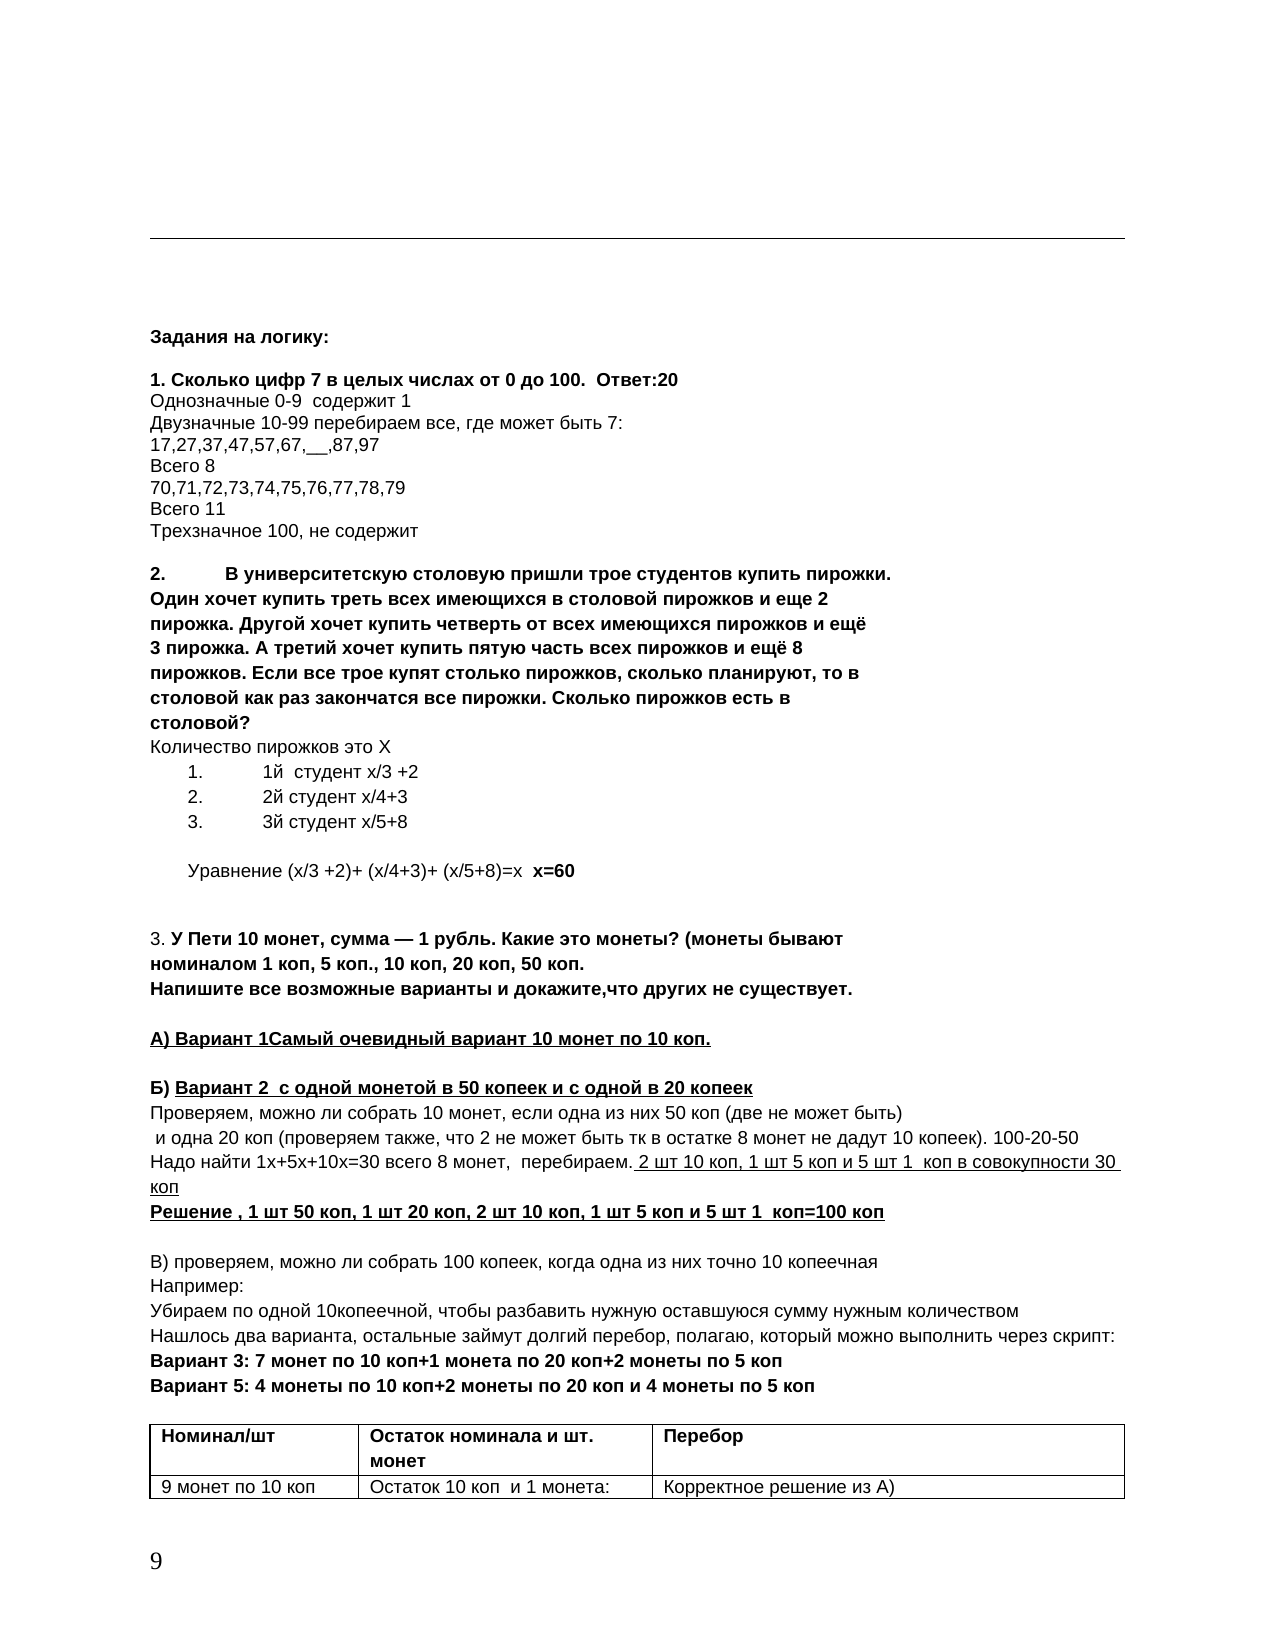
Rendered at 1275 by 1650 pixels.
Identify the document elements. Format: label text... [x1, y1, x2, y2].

list Решение , 1 шт 50 коп, 1 шт 20 коп, 2 шт 10 коп, 1 шт 5 коп и 5 шт 1 коп=100 коп [150, 1201, 1125, 1222]
text Трехзначное 100, не содержит [150, 520, 1125, 541]
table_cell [653, 1476, 1124, 1498]
list Вариант 3: 7 монет по 10 коп+1 монета по 20 коп+2 монеты по 5 коп [150, 1350, 1125, 1371]
table_cell 9 монет по 10 коп [151, 1476, 358, 1498]
table_header Перебор [653, 1425, 1124, 1475]
list В) проверяем, можно ли собрать 100 копеек, когда одна из них точно 10 копеечная [150, 1251, 1125, 1272]
list номиналом 1 коп, 5 коп., 10 коп, 20 коп, 50 коп. [150, 953, 1125, 974]
list Количество пирожков это X [150, 736, 1125, 758]
list Один хочет купить треть всех имеющихся в столовой пирожков и еще 2 [150, 588, 1125, 609]
list Напишите все возможные варианты и докажите,что других не существует. [150, 978, 1125, 999]
list 3. У Пети 10 монет, сумма — 1 рубль. Какие это монеты? (монеты бывают [150, 928, 1125, 950]
list 2й студент x/4+3 [187, 786, 1125, 807]
text Всего 11 [150, 498, 1125, 520]
list Нашлось два варианта, остальные займут долгий перебор, полагаю, который можно выполнить через скрипт: [150, 1325, 1125, 1346]
text Двузначные 10-99 перебираем все, где может быть 7: [150, 412, 1125, 433]
list Вариант 5: 4 монеты по 10 коп+2 монеты по 20 коп и 4 монеты по 5 коп [150, 1374, 1125, 1396]
list А) Вариант 1Самый очевидный вариант 10 монет по 10 коп. [150, 1027, 1125, 1049]
list Проверяем, можно ли собрать 10 монет, если одна из них 50 коп (две не может быть) [150, 1102, 1125, 1123]
list столовой? [150, 712, 1125, 733]
text 1. Сколько цифр 7 в целых числах от 0 до 100. Ответ:20 [150, 369, 1125, 390]
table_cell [359, 1476, 652, 1498]
list Убираем по одной 10копеечной, чтобы разбавить нужную оставшуюся сумму нужным количеством [150, 1300, 1125, 1322]
list Например: [150, 1275, 1125, 1297]
list Б) Вариант 2 с одной монетой в 50 копеек и с одной в 20 копеек [150, 1077, 1125, 1098]
text Всего 8 [150, 455, 1125, 477]
list 1й студент x/3 +2 [187, 761, 1125, 783]
table_header Номинал/шт [151, 1425, 358, 1475]
table_header Остаток номинала и шт. монет [359, 1425, 652, 1475]
text Однозначные 0-9 содержит 1 [150, 390, 1125, 412]
list 3й студент x/5+8 [187, 811, 1125, 832]
list пирожков. Если все трое купят столько пирожков, сколько планируют, то в [150, 662, 1125, 683]
text 70,71,72,73,74,75,76,77,78,79 [150, 477, 1125, 498]
list 3 пирожка. А третий хочет купить пятую часть всех пирожков и ещё 8 [150, 637, 1125, 659]
list столовой как раз закончатся все пирожки. Сколько пирожков есть в [150, 687, 1125, 708]
list пирожка. Другой хочет купить четверть от всех имеющихся пирожков и ещё [150, 612, 1125, 634]
list и одна 20 коп (проверяем также, что 2 не может быть тк в остатке 8 монет не дадут 10 копеек). 100-20-50 [150, 1127, 1125, 1148]
list Надо найти 1x+5x+10x=30 всего 8 монет, перебираем. 2 шт 10 коп, 1 шт 5 коп и 5 шт 1 коп в совокупности 30 коп [150, 1151, 1125, 1198]
text Задания на логику: [150, 326, 1125, 347]
list В университетскую столовую пришли трое студентов купить пирожки. [150, 563, 1125, 584]
list Уравнение (x/3 +2)+ (x/4+3)+ (x/5+8)=x x=60 [187, 860, 1125, 882]
text 17,27,37,47,57,67,__,87,97 [150, 433, 1125, 455]
